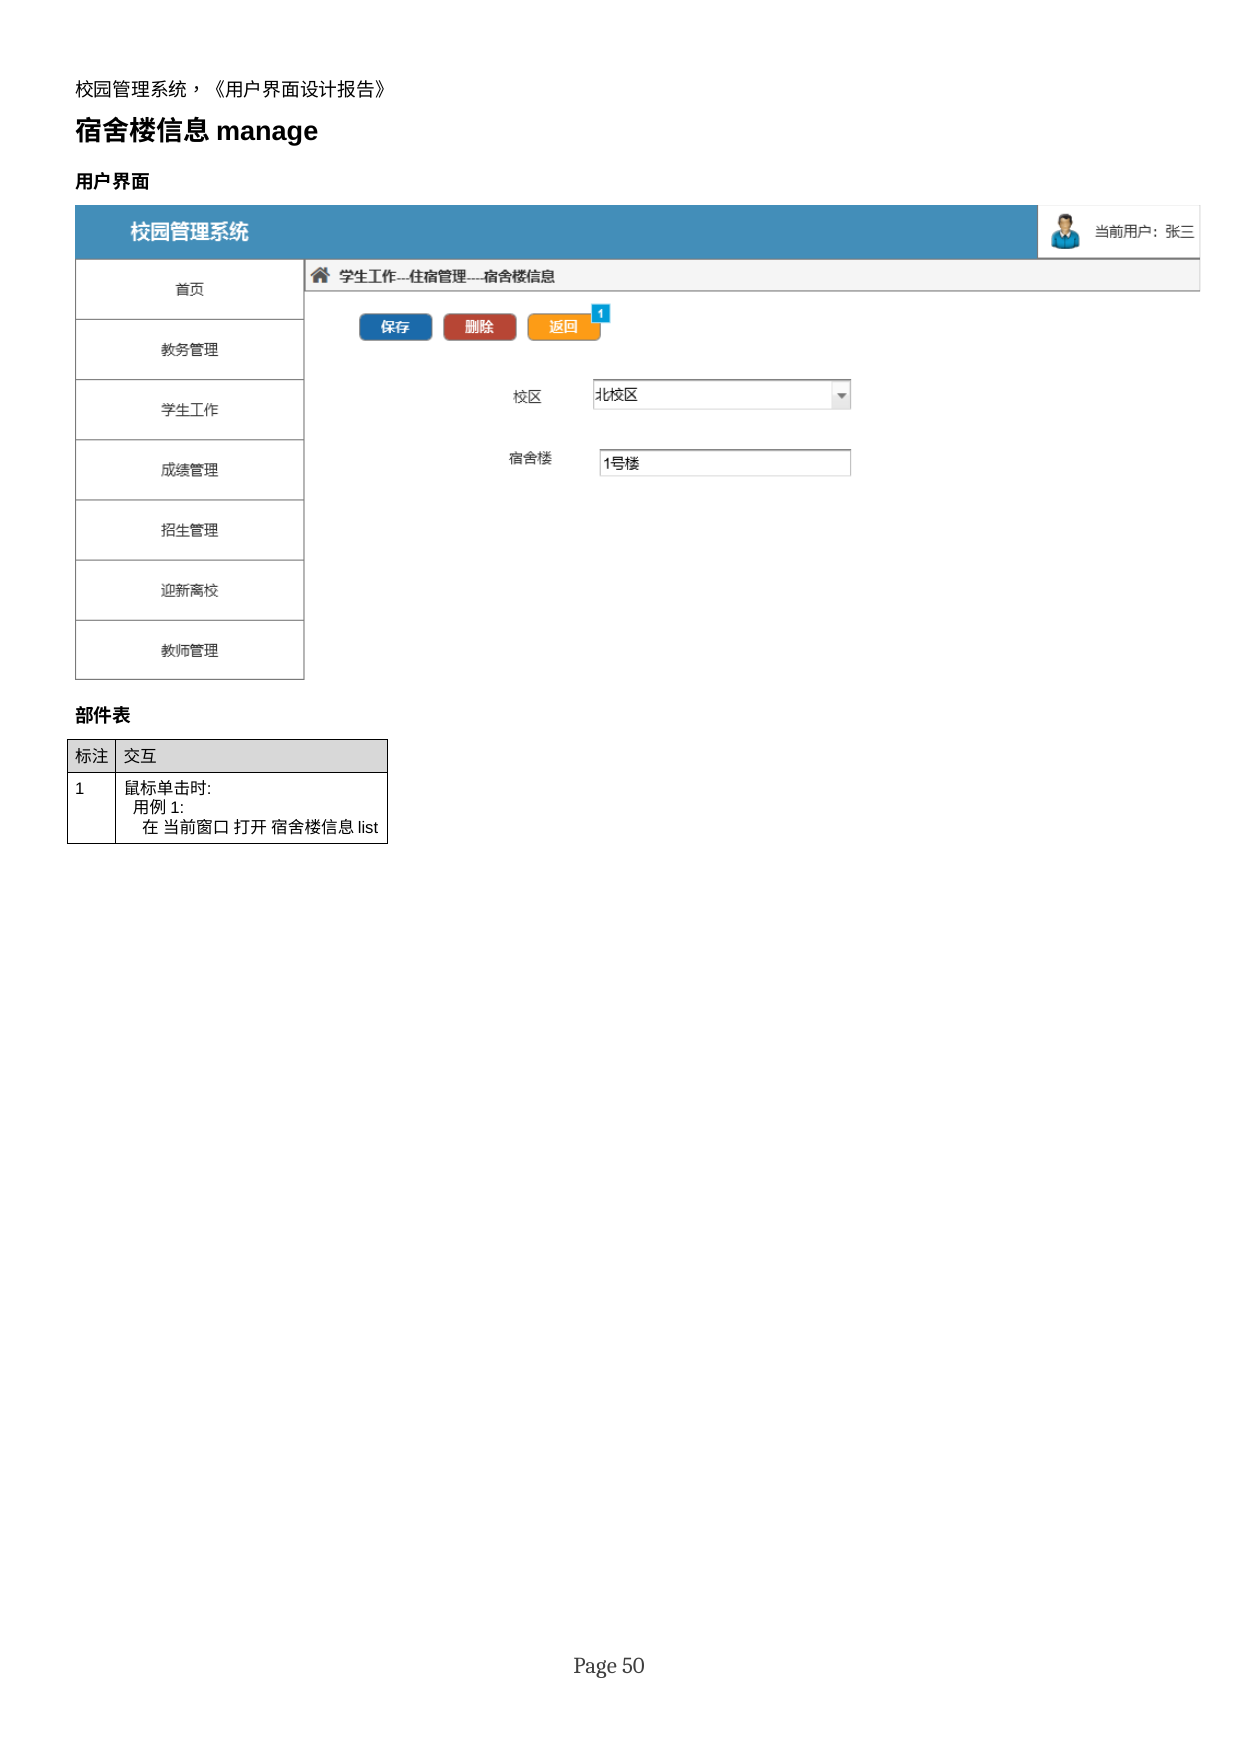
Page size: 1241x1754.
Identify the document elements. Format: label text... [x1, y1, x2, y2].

picture [75, 205, 1200, 680]
subtitle 宿舍楼信息manage [75, 115, 1165, 146]
table_cell 鼠标单击时: 用例 1: 在 当前窗口 打开 宿舍楼信息list [116, 773, 387, 843]
table_cell 1 [68, 773, 115, 843]
subtitle 用户界面 [75, 171, 1165, 192]
subtitle 部件表 [75, 705, 1165, 727]
table_header 交互 [116, 740, 387, 772]
table_header 标注 [68, 740, 115, 772]
